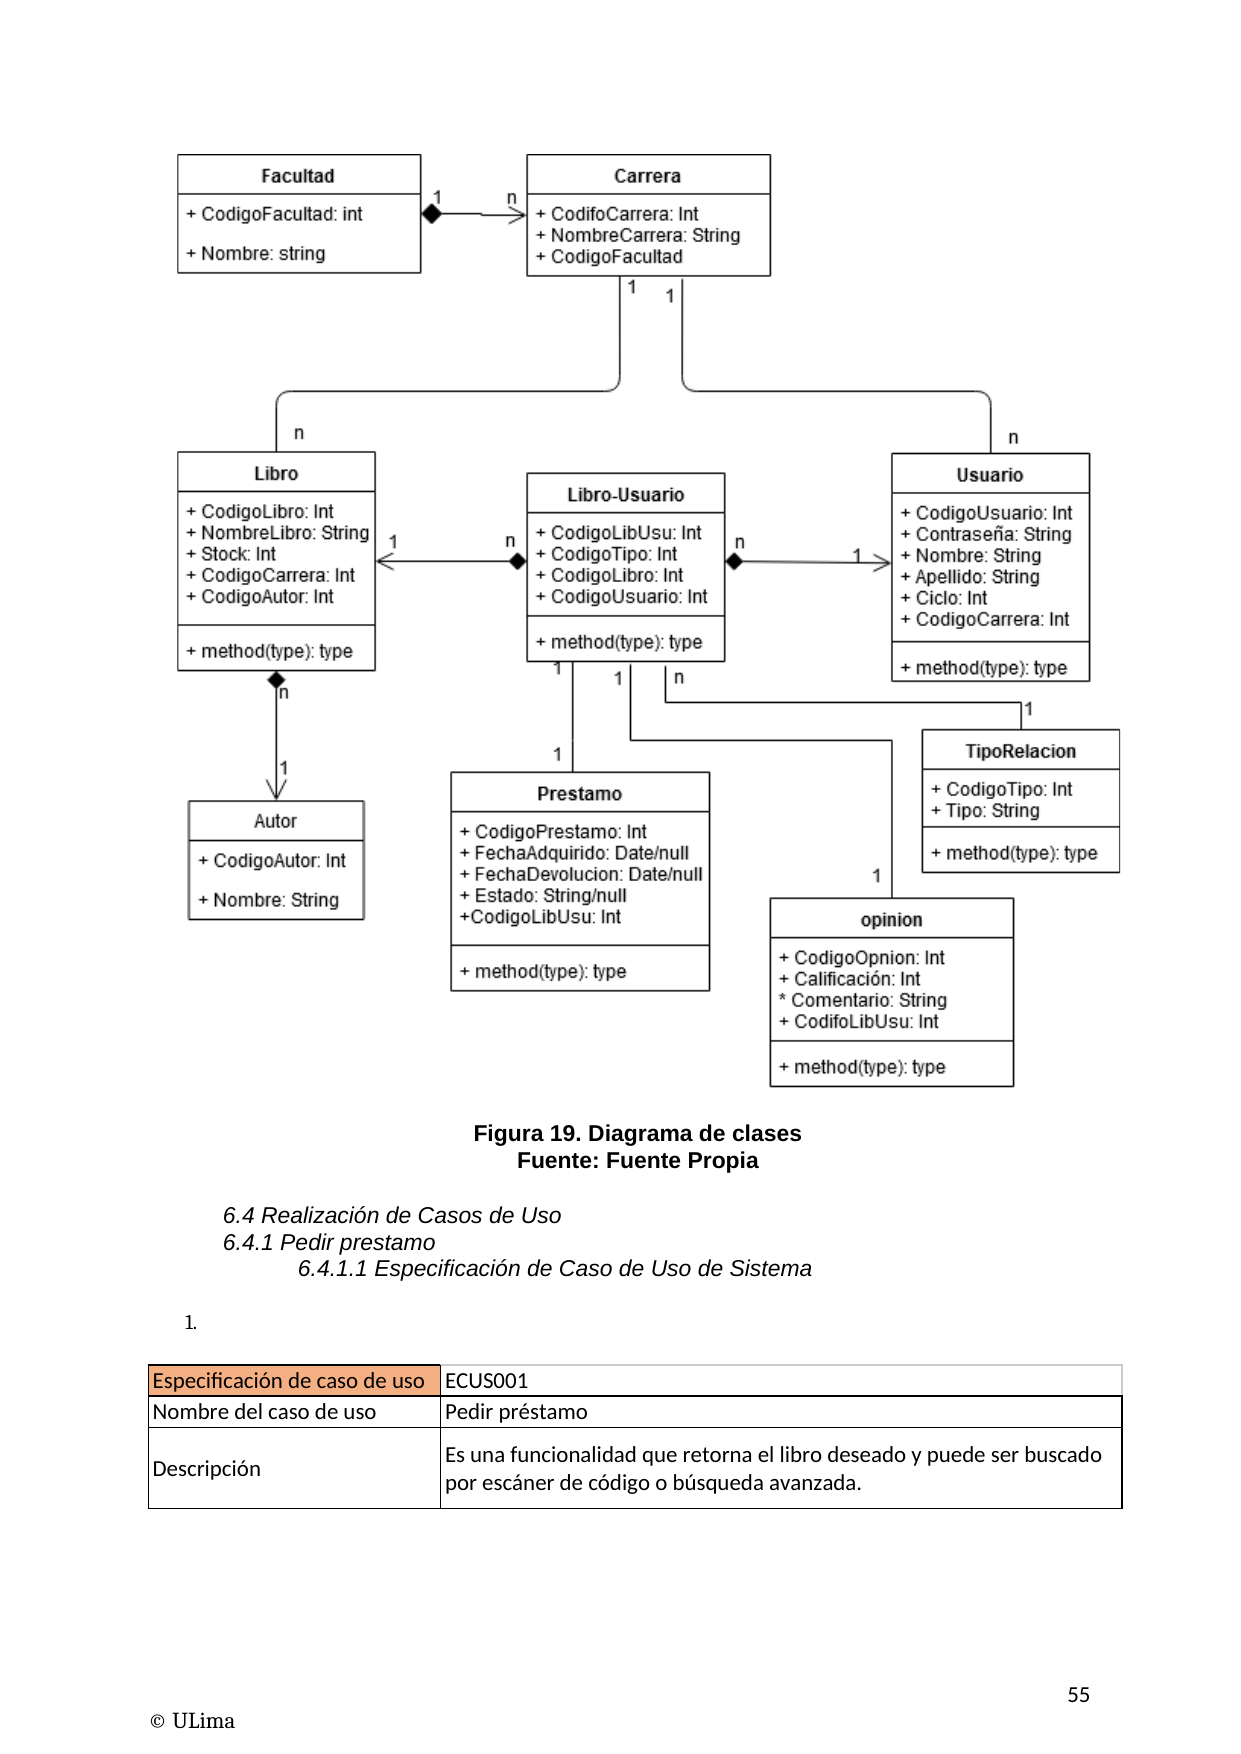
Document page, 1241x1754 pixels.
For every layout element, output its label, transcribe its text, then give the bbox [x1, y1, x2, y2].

table_cell Descripción [149, 1428, 440, 1508]
table_header ECUS001 [441, 1366, 1121, 1395]
table_cell Es una funcionalidad que retorna el libro deseado y puede ser buscado por escáner de código o búsqueda avanzada. [441, 1428, 1121, 1508]
table_header Especificación de caso de uso [149, 1366, 440, 1395]
text 6.4 Realización de Casos de Uso [223, 1202, 1090, 1229]
picture [177, 154, 1121, 1092]
text 6.4.1 Pedir prestamo [223, 1229, 1090, 1255]
table_cell Nombre del caso de uso [149, 1397, 440, 1426]
text 6.4.1.1 Especificación de Caso de Uso de Sistema [223, 1255, 1090, 1282]
table_cell Pedir préstamo [441, 1397, 1121, 1426]
text Figura 19. Diagrama de clases Fuente: Fuente Propia [185, 1120, 1090, 1174]
